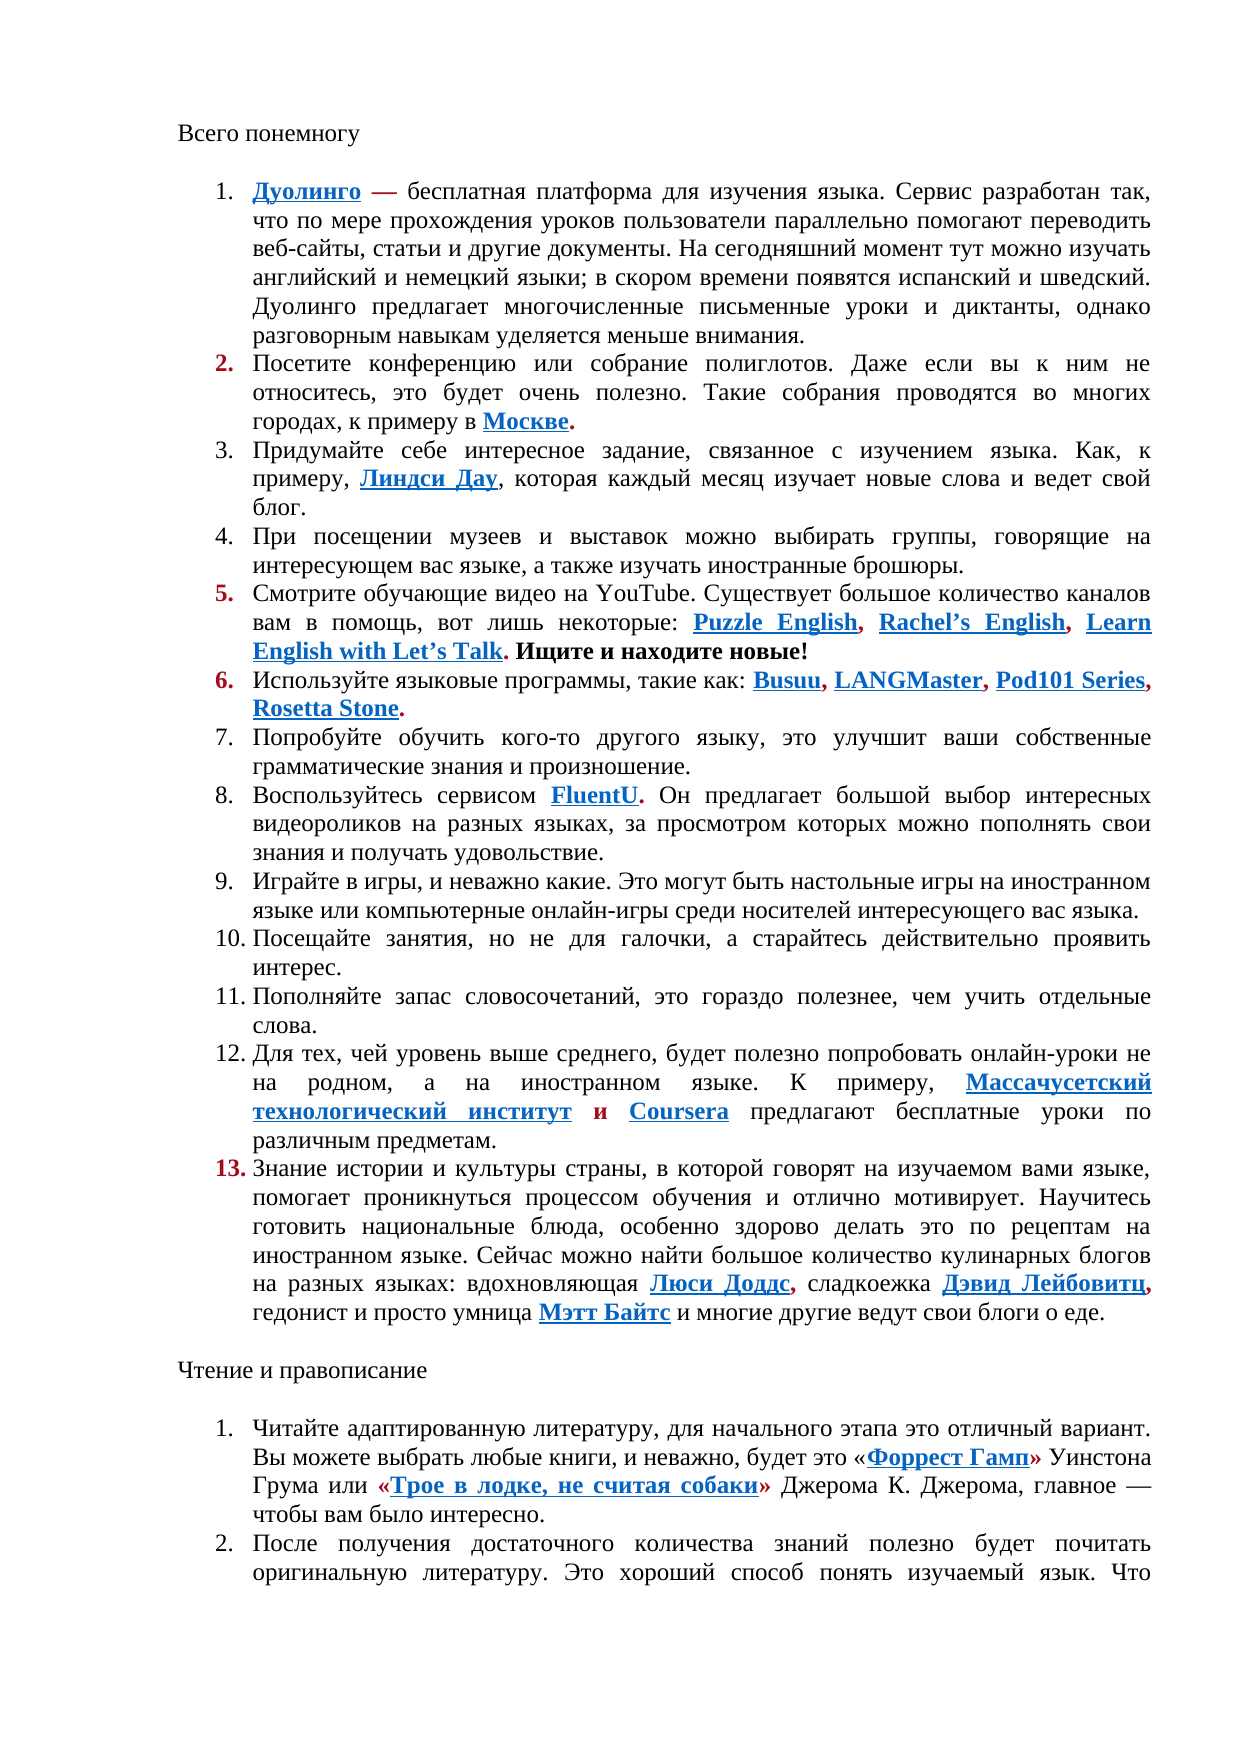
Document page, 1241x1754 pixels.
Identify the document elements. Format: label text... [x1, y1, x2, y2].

list Используйте языковые программы, такие как: Busuu, LANGMaster, Pod101 Series, Rosetta Stone. [215, 665, 1152, 722]
list При посещении музеев и выставок можно выбирать группы, говорящие на интересующем вас языке, а также изучать иностранные брошюры. [215, 521, 1152, 578]
list Для тех, чей уровень выше среднего, будет полезно попробовать онлайн-уроки не на родном, а на иностранном языке. К примеру, Массачусетский технологический институт и Coursera предлагают бесплатные уроки по различным предметам. [215, 1038, 1152, 1153]
list Дуолинго — бесплатная платформа для изучения языка. Сервис разработан так, что по мере прохождения уроков пользователи параллельно помогают переводить веб-сайты, статьи и другие документы. На сегодняшний момент тут можно изучать английский и немецкий языки; в скором времени появятся испанский и шведский. Дуолинго предлагает многочисленные письменные уроки и диктанты, однако разговорным навыкам уделяется меньше внимания. [215, 176, 1152, 348]
list Посещайте занятия, но не для галочки, а старайтесь действительно проявить интерес. [215, 923, 1152, 981]
list Пополняйте запас словосочетаний, это гораздо полезнее, чем учить отдельные слова. [215, 981, 1152, 1038]
list Знание истории и культуры страны, в которой говорят на изучаемом вами языке, помогает проникнуться процессом обучения и отлично мотивирует. Научитесь готовить национальные блюда, особенно здорово делать это по рецептам на иностранном языке. Сейчас можно найти большое количество кулинарных блогов на разных языках: вдохновляющая Люси Доддс, сладкоежка Дэвид Лейбовитц, гедонист и просто умница Мэтт Байтс и многие другие ведут свои блоги о еде. [215, 1153, 1152, 1326]
text Всего понемногу [177, 118, 1152, 147]
list Воспользуйтесь сервисом FluentU. Он предлагает большой выбор интересных видеороликов на разных языках, за просмотром которых можно пополнять свои знания и получать удовольствие. [215, 780, 1152, 866]
list Попробуйте обучить кого-то другого языку, это улучшит ваши собственные грамматические знания и произношение. [215, 722, 1152, 780]
list Смотрите обучающие видео на YouTube. Существует большое количество каналов вам в помощь, вот лишь некоторые: Puzzle English, Rachel’s English, Learn English with Let’s Talk. Ищите и находите новые! [215, 578, 1152, 665]
list Читайте адаптированную литературу, для начального этапа это отличный вариант. Вы можете выбрать любые книги, и неважно, будет это «Форрест Гамп» Уинстона Грума или «Трое в лодке, не считая собаки» Джерома К. Джерома, главное — чтобы вам было интересно. [215, 1413, 1152, 1528]
list Придумайте себе интересное задание, связанное с изучением языка. Как, к примеру, Линдси Дау, которая каждый месяц изучает новые слова и ведет свой блог. [215, 435, 1152, 521]
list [215, 1528, 1152, 1586]
text Чтение и правописание [177, 1355, 1152, 1384]
list Посетите конференцию или собрание полиглотов. Даже если вы к ним не относитесь, это будет очень полезно. Такие собрания проводятся во многих городах, к примеру в Москве. [215, 348, 1152, 435]
list Играйте в игры, и неважно какие. Это могут быть настольные игры на иностранном языке или компьютерные онлайн-игры среди носителей интересующего вас языка. [215, 866, 1152, 923]
